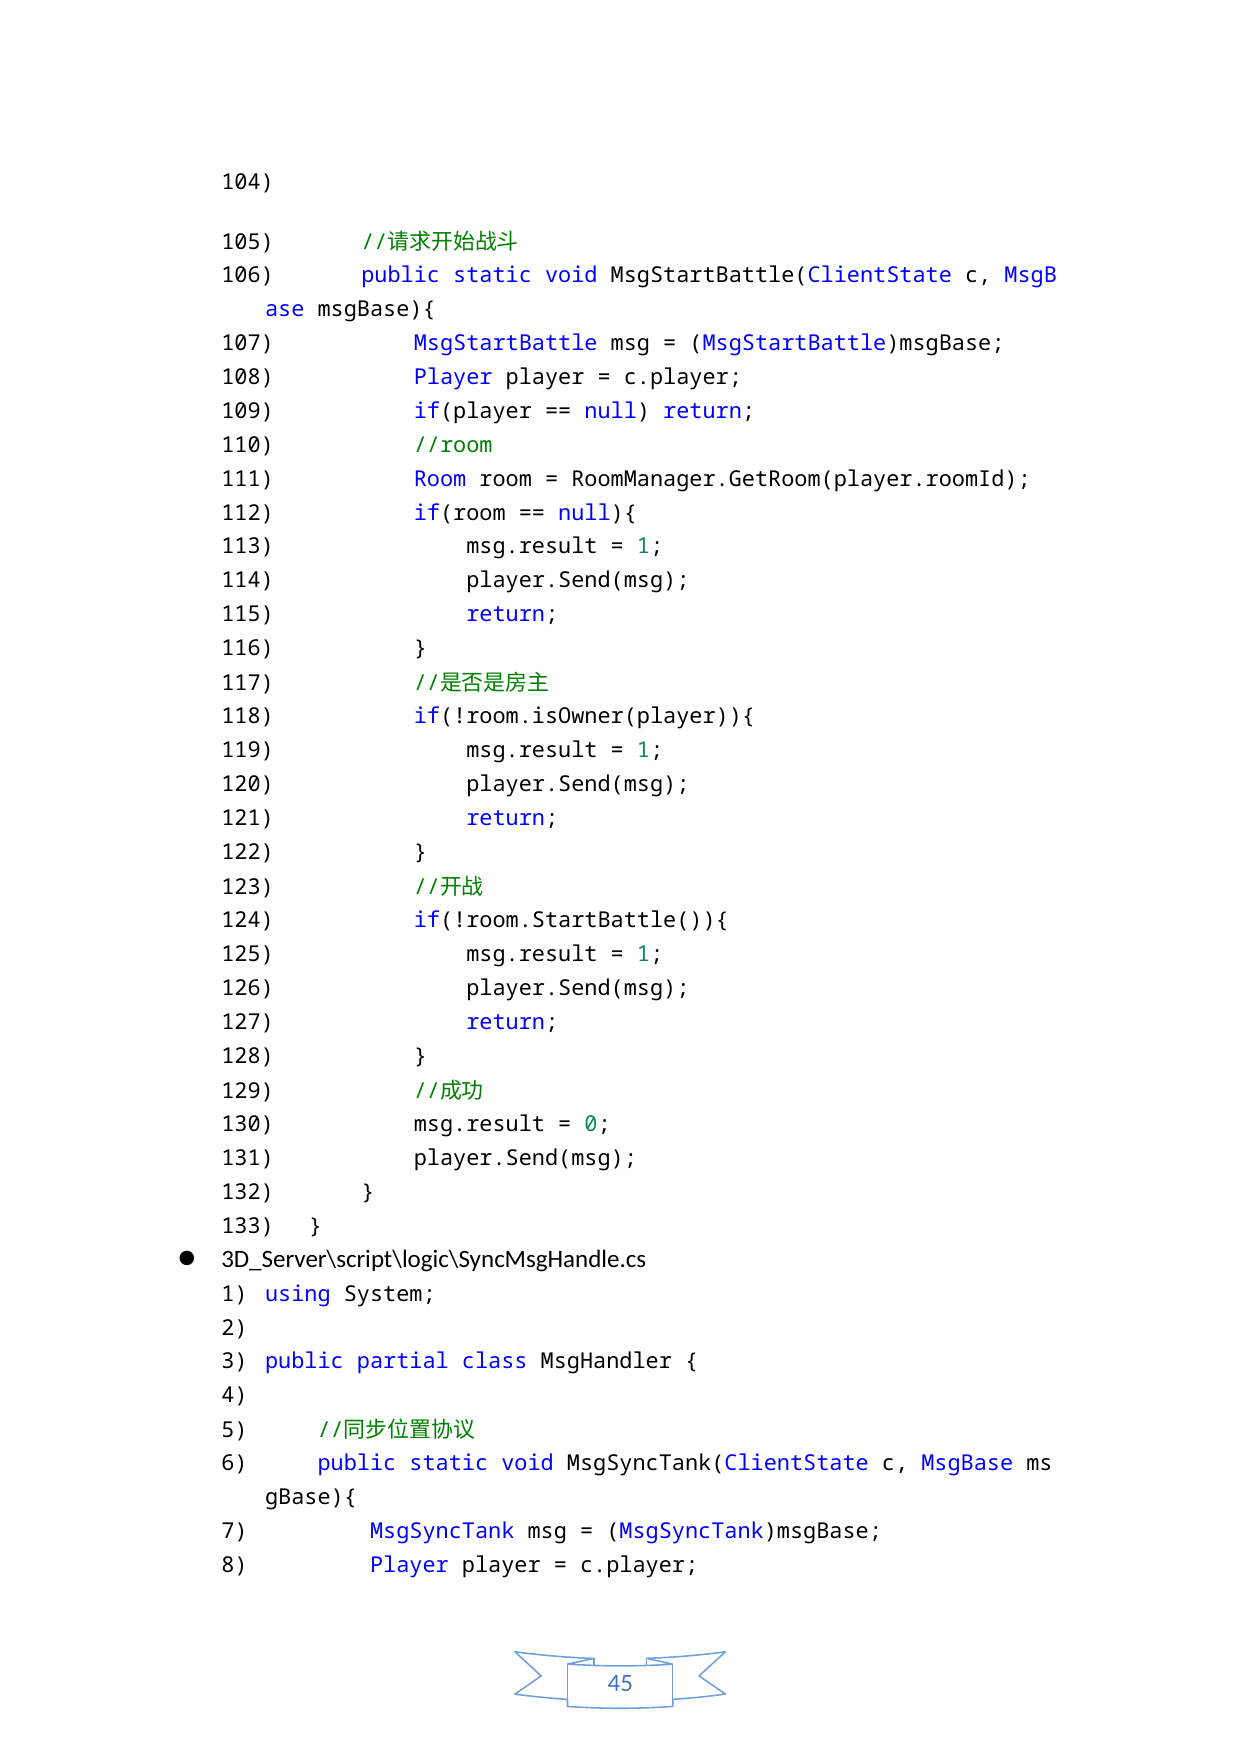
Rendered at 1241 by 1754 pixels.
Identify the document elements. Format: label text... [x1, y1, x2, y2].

list if(room == null){ [221, 494, 1063, 528]
list //是否是房主 [221, 664, 1063, 698]
list using System; [221, 1276, 1063, 1309]
list //请求开始战斗 [221, 223, 1063, 257]
list public partial class MsgHandler { [221, 1343, 1063, 1377]
list msg.result = 1; [221, 732, 1063, 766]
list return; [221, 800, 1063, 834]
list player.Send(msg); [221, 1140, 1063, 1174]
list msg.result = 1; [221, 936, 1063, 970]
list } [221, 1174, 1063, 1208]
list player.Send(msg); [221, 562, 1063, 596]
list //room [221, 427, 1063, 461]
list return; [221, 596, 1063, 630]
list MsgStartBattle msg = (MsgStartBattle)msgBase; [221, 325, 1063, 359]
list } [221, 1208, 1063, 1242]
list return; [221, 1004, 1063, 1038]
list player.Send(msg); [221, 970, 1063, 1004]
list if(!room.StartBattle()){ [221, 902, 1063, 936]
list //同步位置协议 [221, 1411, 1063, 1445]
list msg.result = 0; [221, 1106, 1063, 1140]
list player.Send(msg); [221, 766, 1063, 800]
list if(player == null) return; [221, 393, 1063, 427]
list msg.result = 1; [221, 528, 1063, 562]
list } [221, 630, 1063, 664]
list if(!room.isOwner(player)){ [221, 698, 1063, 732]
list 3D_Server\script\logic\SyncMsgHandle.cs [177, 1242, 1063, 1276]
list //开战 [221, 868, 1063, 902]
list Player player = c.player; [221, 1547, 1063, 1581]
list public static void MsgStartBattle(ClientState c, MsgBase msgBase){ [221, 257, 1063, 325]
list public static void MsgSyncTank(ClientState c, MsgBase msgBase){ [221, 1445, 1063, 1513]
list MsgSyncTank msg = (MsgSyncTank)msgBase; [221, 1513, 1063, 1547]
list Room room = RoomManager.GetRoom(player.roomId); [221, 461, 1063, 494]
list Player player = c.player; [221, 359, 1063, 393]
list //成功 [221, 1072, 1063, 1106]
list } [221, 1038, 1063, 1072]
list } [221, 834, 1063, 868]
